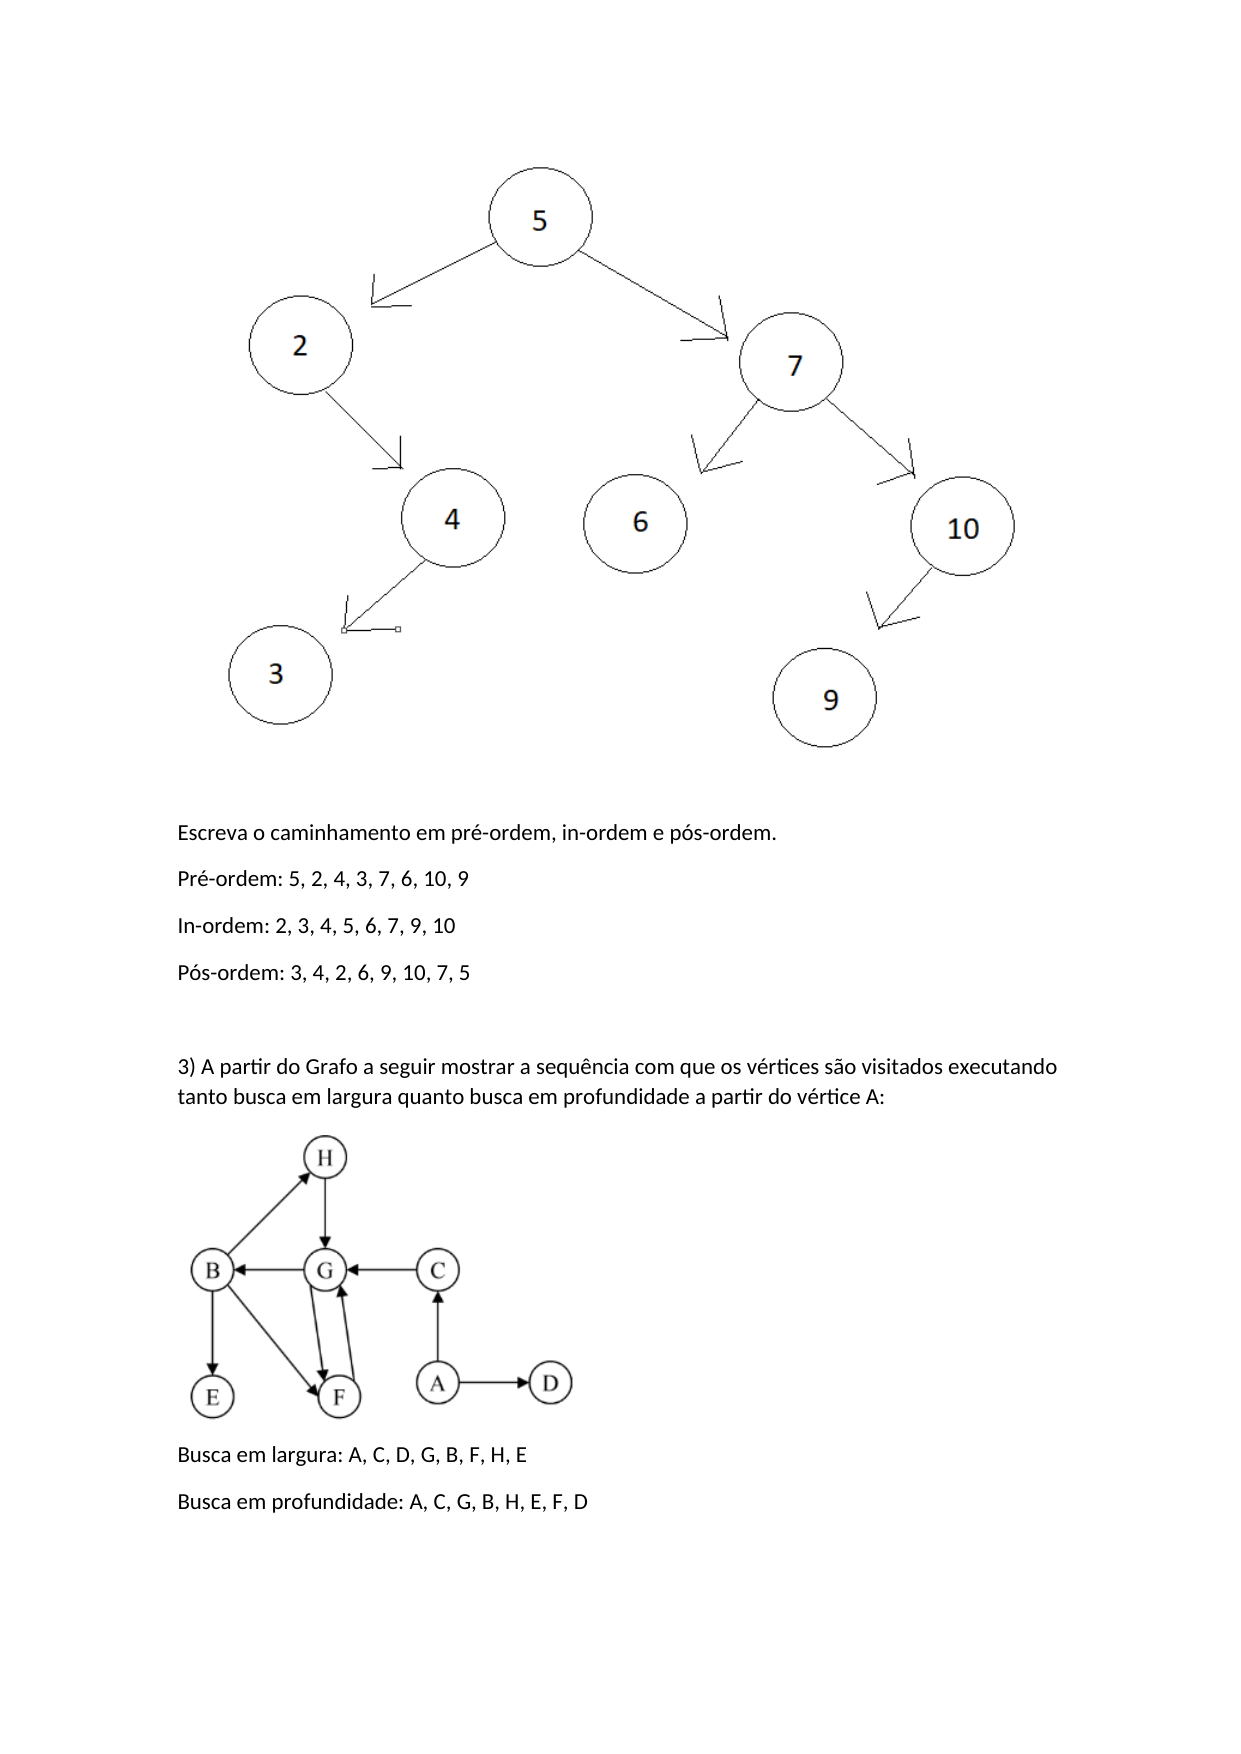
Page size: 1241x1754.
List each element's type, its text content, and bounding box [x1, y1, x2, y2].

text Busca em profundidade: A, C, G, B, H, E, F, D [177, 1487, 1063, 1515]
text 3) A partir do Grafo a seguir mostrar a sequência com que os vértices são visitados executando tanto busca em largura quanto busca em profundidade a partir do vértice A: [177, 1052, 1063, 1110]
text Pré-ordem: 5, 2, 4, 3, 7, 6, 10, 9 [177, 864, 1063, 893]
text In-ordem: 2, 3, 4, 5, 6, 7, 9, 10 [177, 911, 1063, 939]
text Busca em largura: A, C, D, G, B, F, H, E [177, 1441, 1063, 1468]
picture [177, 147, 1063, 799]
text Pós-ordem: 3, 4, 2, 6, 9, 10, 7, 5 [177, 958, 1063, 986]
picture [177, 1129, 595, 1422]
text Escreva o caminhamento em pré-ordem, in-ordem e pós-ordem. [177, 818, 1063, 846]
